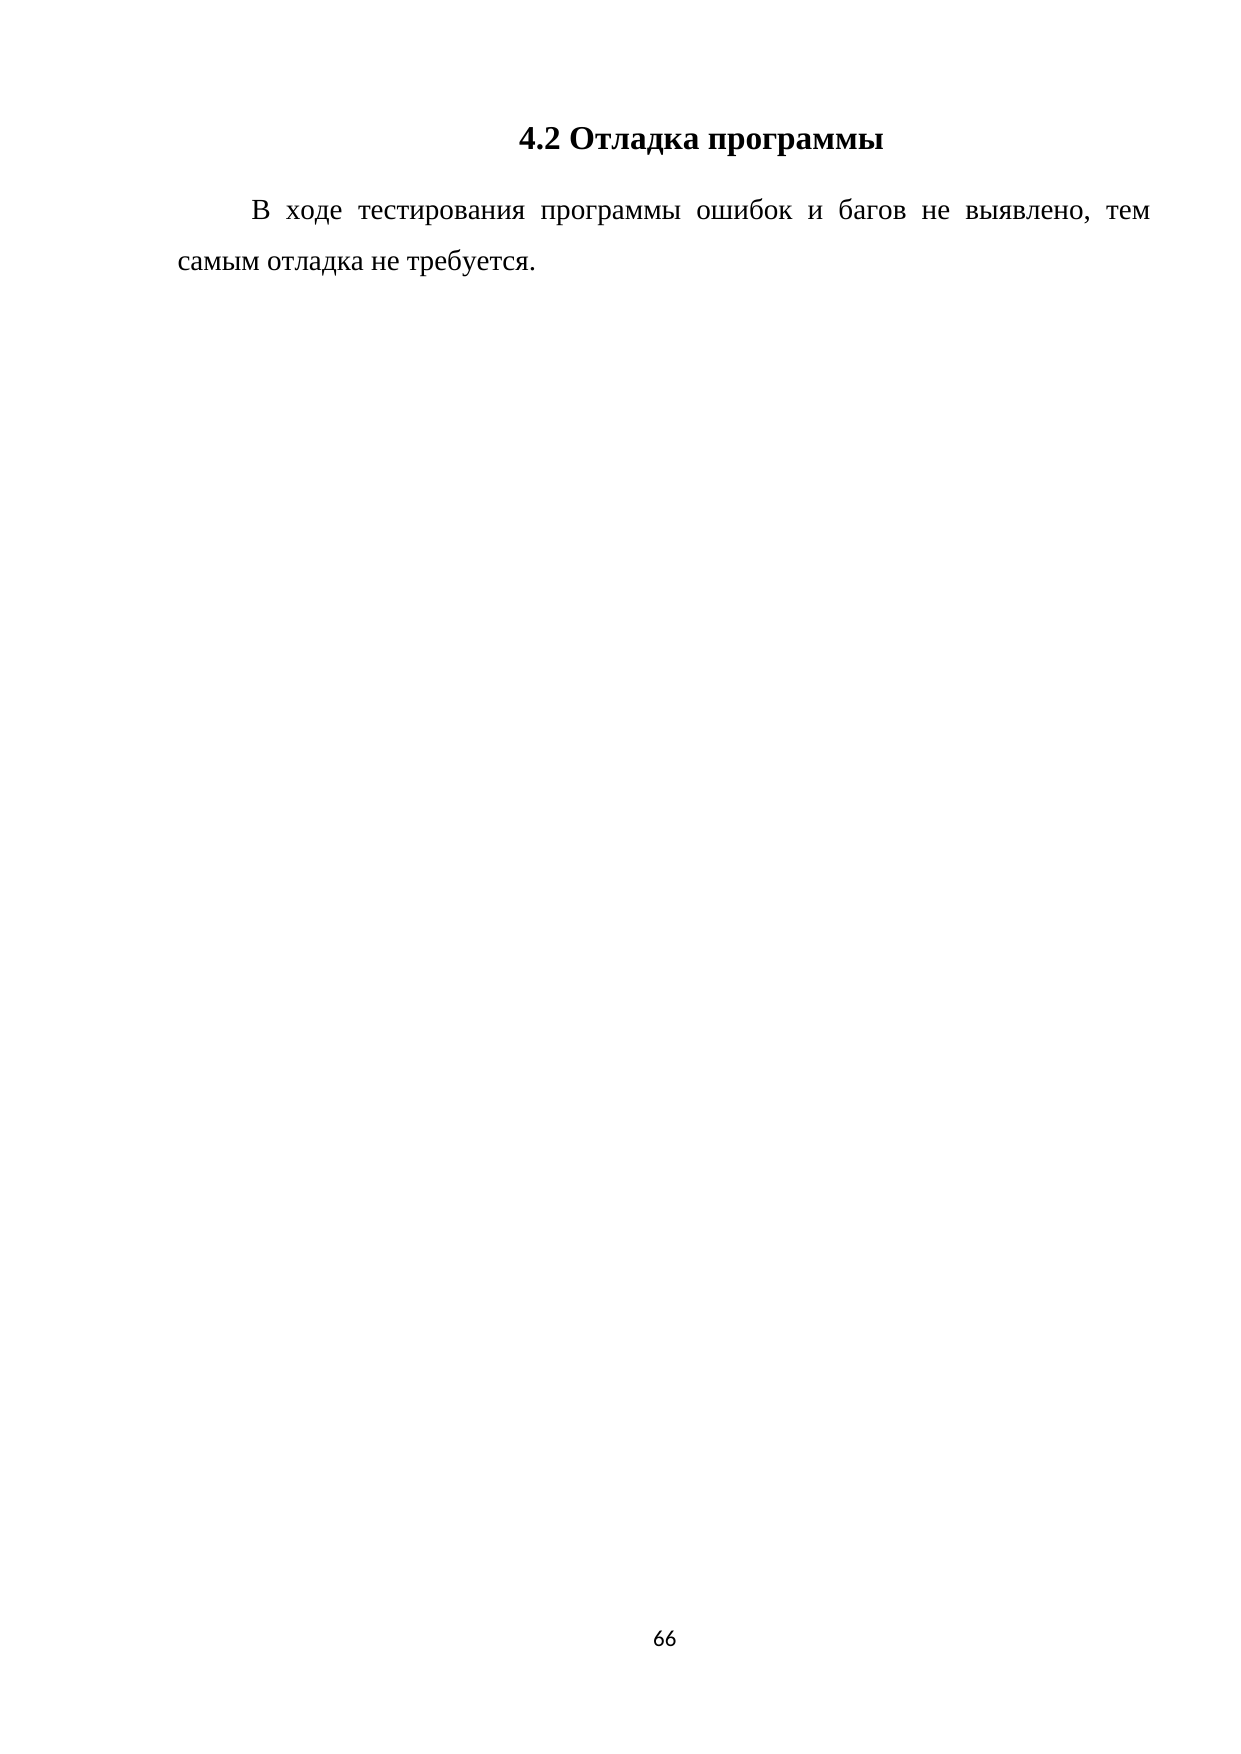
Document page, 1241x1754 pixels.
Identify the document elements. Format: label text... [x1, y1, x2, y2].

text 4.2 Отладка программы [177, 118, 1152, 156]
text В ходе тестирования программы ошибок и багов не выявлено, тем самым отладка не требуется. [177, 192, 1152, 276]
